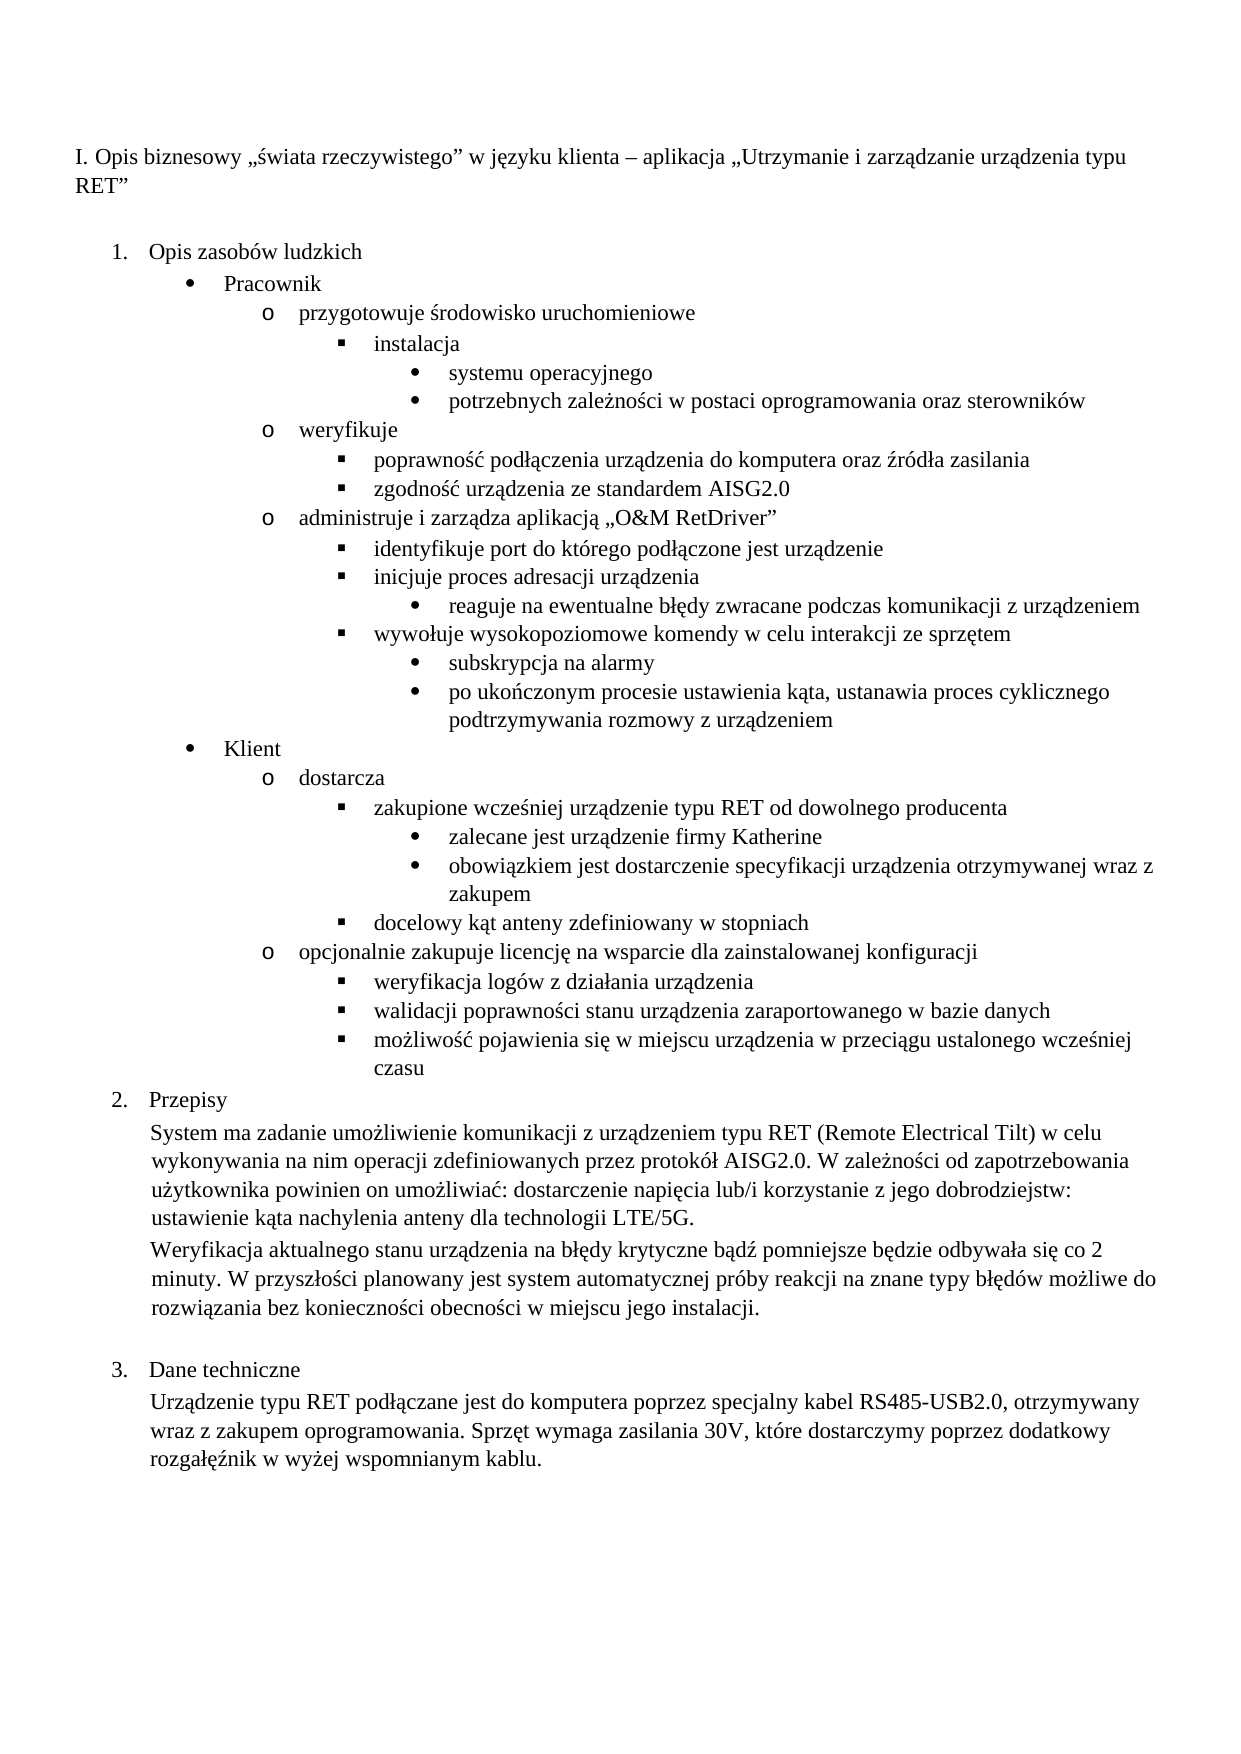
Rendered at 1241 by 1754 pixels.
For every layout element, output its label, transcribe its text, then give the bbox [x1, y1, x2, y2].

list Klient [186, 735, 1158, 761]
list potrzebnych zależności w postaci oprogramowania oraz sterowników [411, 387, 1158, 413]
list opcjonalnie zakupuje licencję na wsparcie dla zainstalowanej konfiguracji [261, 938, 1158, 966]
list instalacja [336, 330, 1158, 356]
list administruje i zarządza aplikacją „O&M RetDriver” [261, 504, 1158, 532]
list docelowy kąt anteny zdefiniowany w stopniach [336, 909, 1158, 935]
list przygotowuje środowisko uruchomieniowe [261, 299, 1158, 327]
list walidacji poprawności stanu urządzenia zaraportowanego w bazie danych [336, 997, 1158, 1023]
list identyfikuje port do którego podłączone jest urządzenie [336, 534, 1158, 561]
list weryfikuje [261, 416, 1158, 444]
list weryfikacja logów z działania urządzenia [336, 968, 1158, 995]
list zakupione wcześniej urządzenie typu RET od dowolnego producenta [336, 794, 1158, 821]
list możliwość pojawienia się w miejscu urządzenia w przeciągu ustalonego wcześniej czasu [336, 1026, 1158, 1081]
list inicjuje proces adresacji urządzenia [336, 563, 1158, 589]
list wywołuje wysokopoziomowe komendy w celu interakcji ze sprzętem [336, 621, 1158, 647]
list subskrypcja na alarmy [411, 649, 1158, 676]
list poprawność podłączenia urządzenia do komputera oraz źródła zasilania [336, 447, 1158, 473]
list systemu operacyjnego [411, 358, 1158, 385]
list Opis zasobów ludzkich [111, 238, 1158, 265]
list reaguje na ewentualne błędy zwracane podczas komunikacji z urządzeniem [411, 592, 1158, 618]
list obowiązkiem jest dostarczenie specyfikacji urządzenia otrzymywanej wraz z zakupem [411, 852, 1158, 907]
text Weryfikacja aktualnego stanu urządzenia na błędy krytyczne bądź pomniejsze będzie odbywała się co 2 minuty. W przyszłości planowany jest system automatycznej próby reakcji na znane typy błędów możliwe do rozwiązania bez konieczności obecności w miejscu jego instalacji. [150, 1237, 1158, 1320]
list Przepisy [111, 1086, 1158, 1113]
text I. Opis biznesowy „świata rzeczywistego” w języku klienta – aplikacja „Utrzymanie i zarządzanie urządzenia typu RET” [75, 143, 1158, 198]
list dostarcza [261, 764, 1158, 792]
list zalecane jest urządzenie firmy Katherine [411, 823, 1158, 849]
list zgodność urządzenia ze standardem AISG2.0 [336, 475, 1158, 502]
list Dane techniczne [111, 1356, 1158, 1382]
text System ma zadanie umożliwienie komunikacji z urządzeniem typu RET (Remote Electrical Tilt) w celu wykonywania na nim operacji zdefiniowanych przez protokół AISG2.0. W zależności od zapotrzebowania użytkownika powinien on umożliwiać: dostarczenie napięcia lub/i korzystanie z jego dobrodziejstw: ustawienie kąta nachylenia anteny dla technologii LTE/5G. [150, 1118, 1158, 1231]
list po ukończonym procesie ustawienia kąta, ustanawia proces cyklicznego podtrzymywania rozmowy z urządzeniem [411, 678, 1158, 733]
text Urządzenie typu RET podłączane jest do komputera poprzez specjalny kabel RS485-USB2.0, otrzymywany wraz z zakupem oprogramowania. Sprzęt wymaga zasilania 30V, które dostarczymy poprzez dodatkowy rozgałęźnik w wyżej wspomnianym kablu. [150, 1388, 1158, 1471]
list Pracownik [186, 271, 1158, 297]
